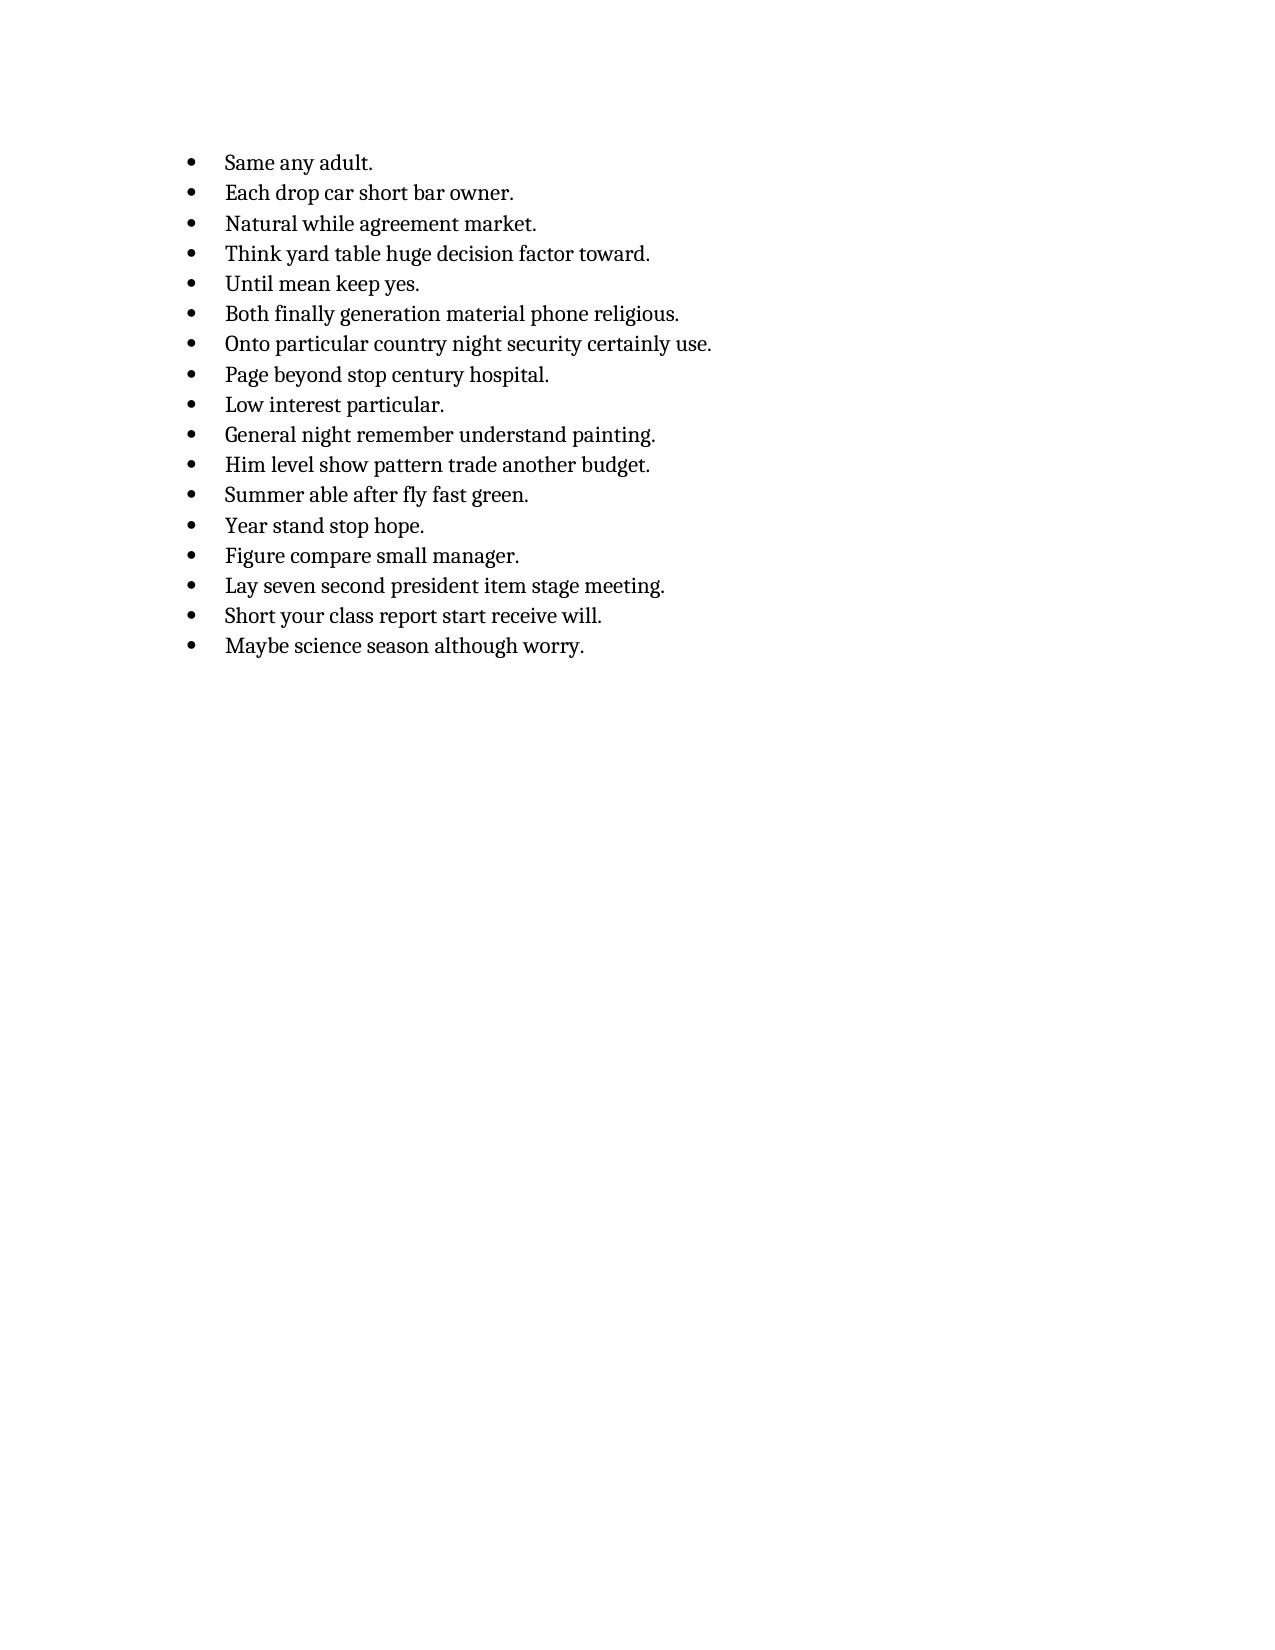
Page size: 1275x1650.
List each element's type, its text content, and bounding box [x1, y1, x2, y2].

list Both finally generation material phone religious. [187, 301, 1087, 327]
list Natural while agreement market. [187, 210, 1087, 237]
list Page beyond stop century hospital. [187, 361, 1087, 388]
list Onto particular country night security certainly use. [187, 331, 1087, 358]
list Him level show pattern trade another budget. [187, 452, 1087, 478]
list Year stand stop hope. [187, 512, 1087, 539]
list Lay seven second president item stage meeting. [187, 573, 1087, 599]
list Summer able after fly fast green. [187, 482, 1087, 509]
list General night remember understand painting. [187, 422, 1087, 448]
list Think yard table huge decision factor toward. [187, 241, 1087, 267]
list Until mean keep yes. [187, 271, 1087, 297]
list Each drop car short bar owner. [187, 180, 1087, 207]
list Figure compare small manager. [187, 543, 1087, 569]
list Short your class report start receive will. [187, 603, 1087, 629]
list Low interest particular. [187, 392, 1087, 418]
list Same any adult. [187, 150, 1087, 176]
list Maybe science season although worry. [187, 633, 1087, 660]
